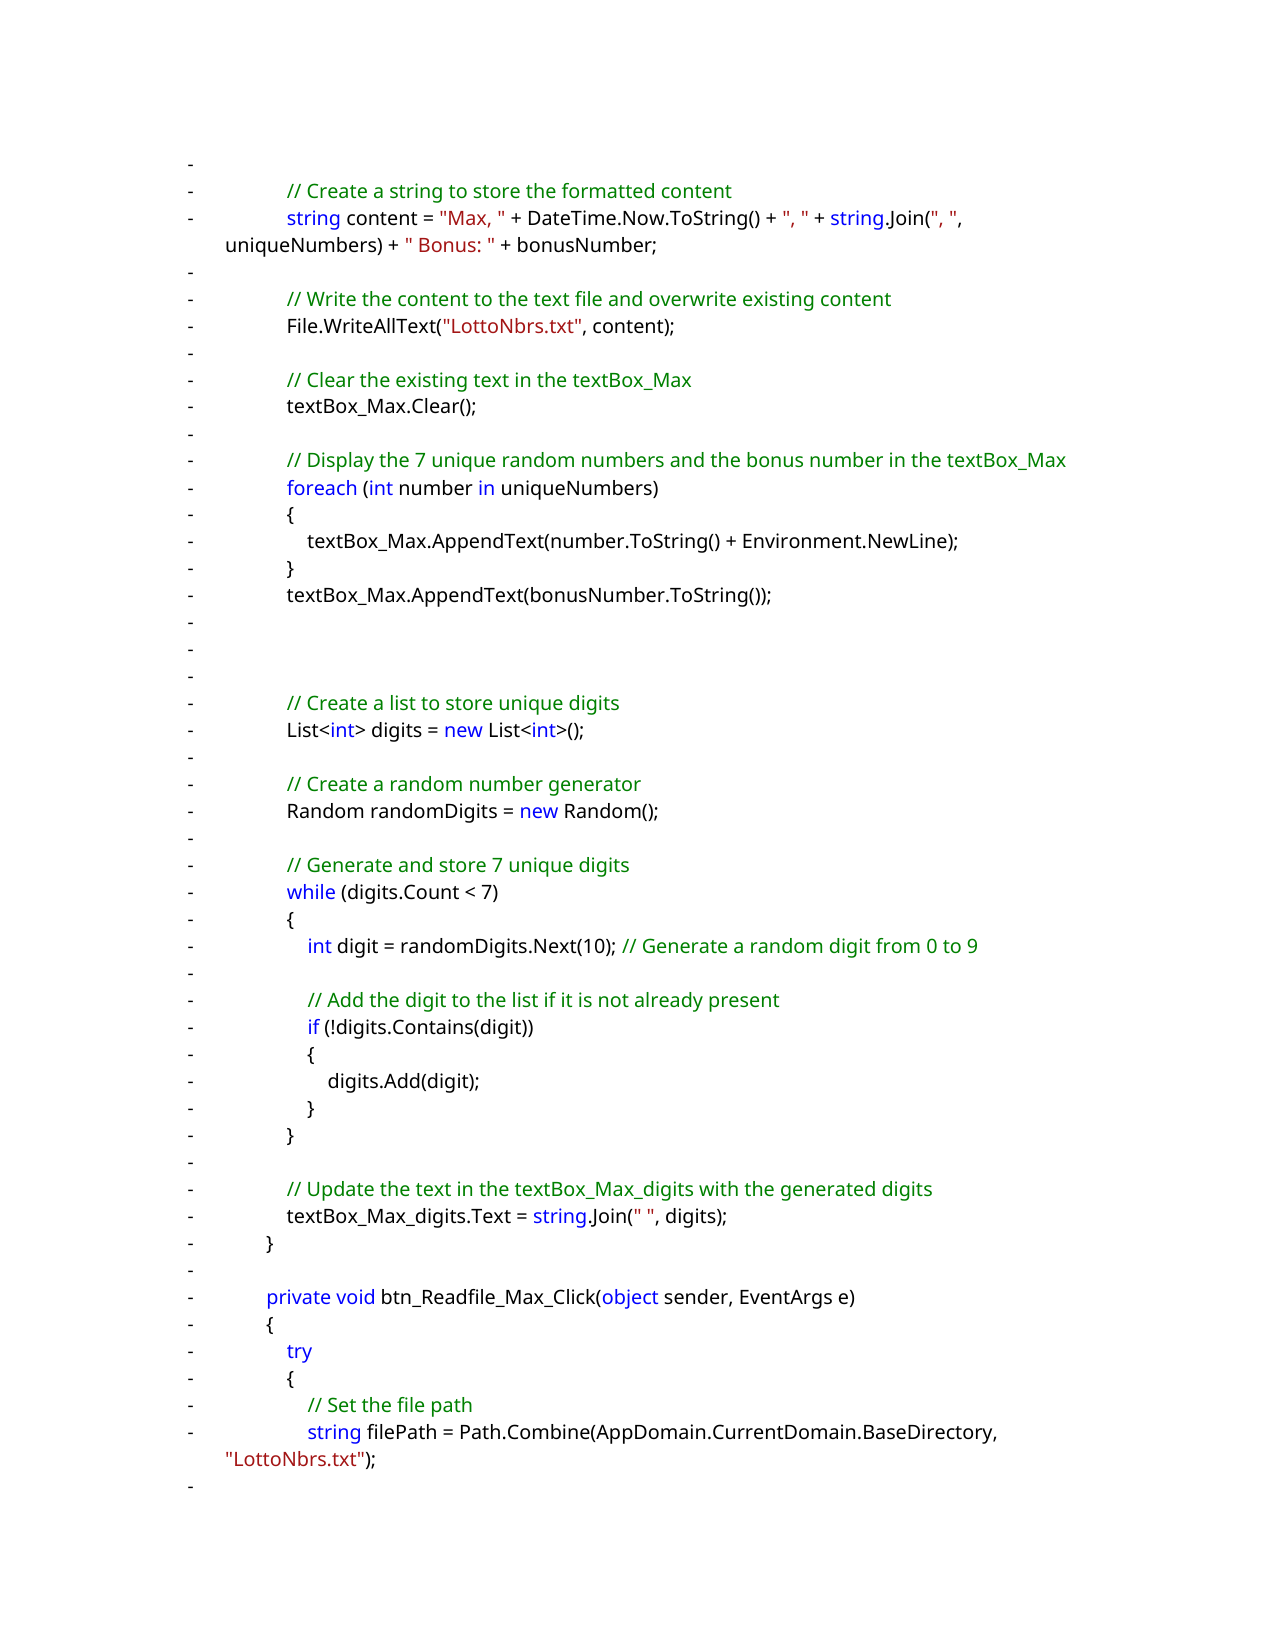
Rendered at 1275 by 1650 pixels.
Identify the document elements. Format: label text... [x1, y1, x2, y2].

list { [187, 1364, 1125, 1391]
list // Add the digit to the list if it is not already present [187, 986, 1125, 1013]
list // Create a list to store unique digits [187, 689, 1125, 717]
list textBox_Max.AppendText(number.ToString() + Environment.NewLine); [187, 528, 1125, 555]
list // Set the file path [187, 1391, 1125, 1418]
list // Display the 7 unique random numbers and the bonus number in the textBox_Max [187, 447, 1125, 474]
list // Create a string to store the formatted content [187, 177, 1125, 204]
list if (!digits.Contains(digit)) [187, 1013, 1125, 1040]
list } [187, 1229, 1125, 1256]
list } [187, 1094, 1125, 1121]
list // Clear the existing text in the textBox_Max [187, 366, 1125, 393]
list { [187, 905, 1125, 932]
list List<int> digits = new List<int>(); [187, 717, 1125, 743]
list while (digits.Count < 7) [187, 878, 1125, 905]
list } [187, 1121, 1125, 1148]
list string content = "Max, " + DateTime.Now.ToString() + ", " + string.Join(", ", uniqueNumbers) + " Bonus: " + bonusNumber; [187, 204, 1125, 258]
list textBox_Max.AppendText(bonusNumber.ToString()); [187, 582, 1125, 609]
list textBox_Max_digits.Text = string.Join(" ", digits); [187, 1202, 1125, 1229]
list // Generate and store 7 unique digits [187, 851, 1125, 878]
list } [187, 555, 1125, 582]
list { [187, 1310, 1125, 1337]
list digits.Add(digit); [187, 1067, 1125, 1094]
list // Update the text in the textBox_Max_digits with the generated digits [187, 1175, 1125, 1202]
list File.WriteAllText("LottoNbrs.txt", content); [187, 312, 1125, 339]
list // Write the content to the text file and overwrite existing content [187, 285, 1125, 312]
list { [187, 501, 1125, 528]
list { [187, 1040, 1125, 1067]
list Random randomDigits = new Random(); [187, 797, 1125, 824]
list try [187, 1337, 1125, 1364]
list textBox_Max.Clear(); [187, 393, 1125, 420]
list int digit = randomDigits.Next(10); // Generate a random digit from 0 to 9 [187, 932, 1125, 959]
list string filePath = Path.Combine(AppDomain.CurrentDomain.BaseDirectory, "LottoNbrs.txt"); [187, 1418, 1125, 1472]
list foreach (int number in uniqueNumbers) [187, 474, 1125, 501]
list // Create a random number generator [187, 771, 1125, 797]
list private void btn_Readfile_Max_Click(object sender, EventArgs e) [187, 1283, 1125, 1310]
